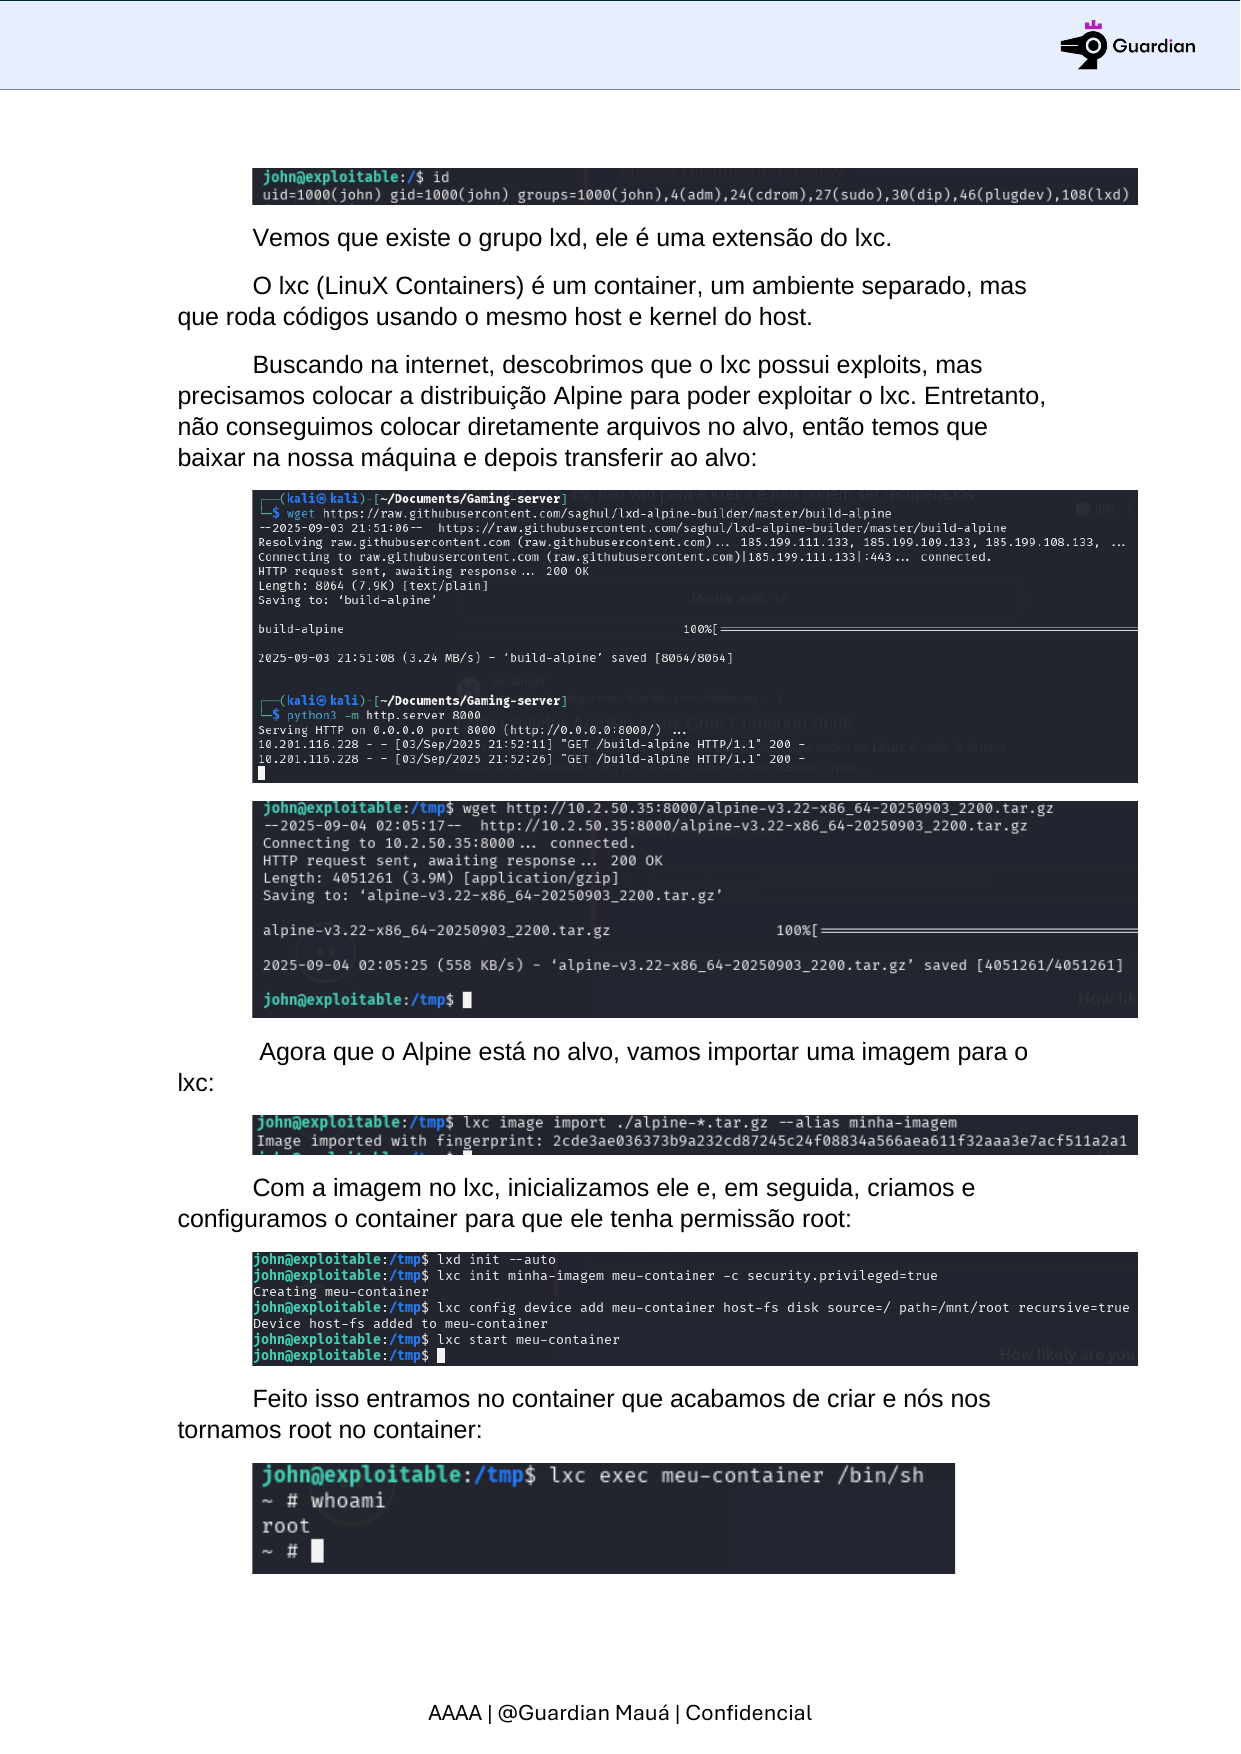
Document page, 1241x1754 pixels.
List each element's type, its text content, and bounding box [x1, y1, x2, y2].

text Agora que o Alpine está no alvo, vamos importar uma imagem para o lxc: [177, 1036, 1063, 1096]
text Feito isso entramos no container que acabamos de criar e nós nos tornamos root no container: [177, 1384, 1063, 1444]
picture [252, 801, 1138, 1018]
picture [252, 1115, 1138, 1155]
text Buscando na internet, descobrimos que o lxc possui exploits, mas precisamos colocar a distribuição Alpine para poder exploitar o lxc. Entretanto, não conseguimos colocar diretamente arquivos no alvo, então temos que baixar na nossa máquina e depois transferir ao alvo: [177, 349, 1063, 471]
text O lxc (LinuX Containers) é um container, um ambiente separado, mas que roda códigos usando o mesmo host e kernel do host. [177, 271, 1063, 331]
picture [252, 168, 1138, 205]
picture [252, 1252, 1138, 1366]
picture [252, 1463, 956, 1574]
picture [252, 490, 1138, 783]
picture [0, 2, 1241, 90]
text Vemos que existe o grupo lxd, ele é uma extensão do lxc. [177, 223, 1063, 252]
text Com a imagem no lxc, inicializamos ele e, em seguida, criamos e configuramos o container para que ele tenha permissão root: [177, 1173, 1063, 1233]
